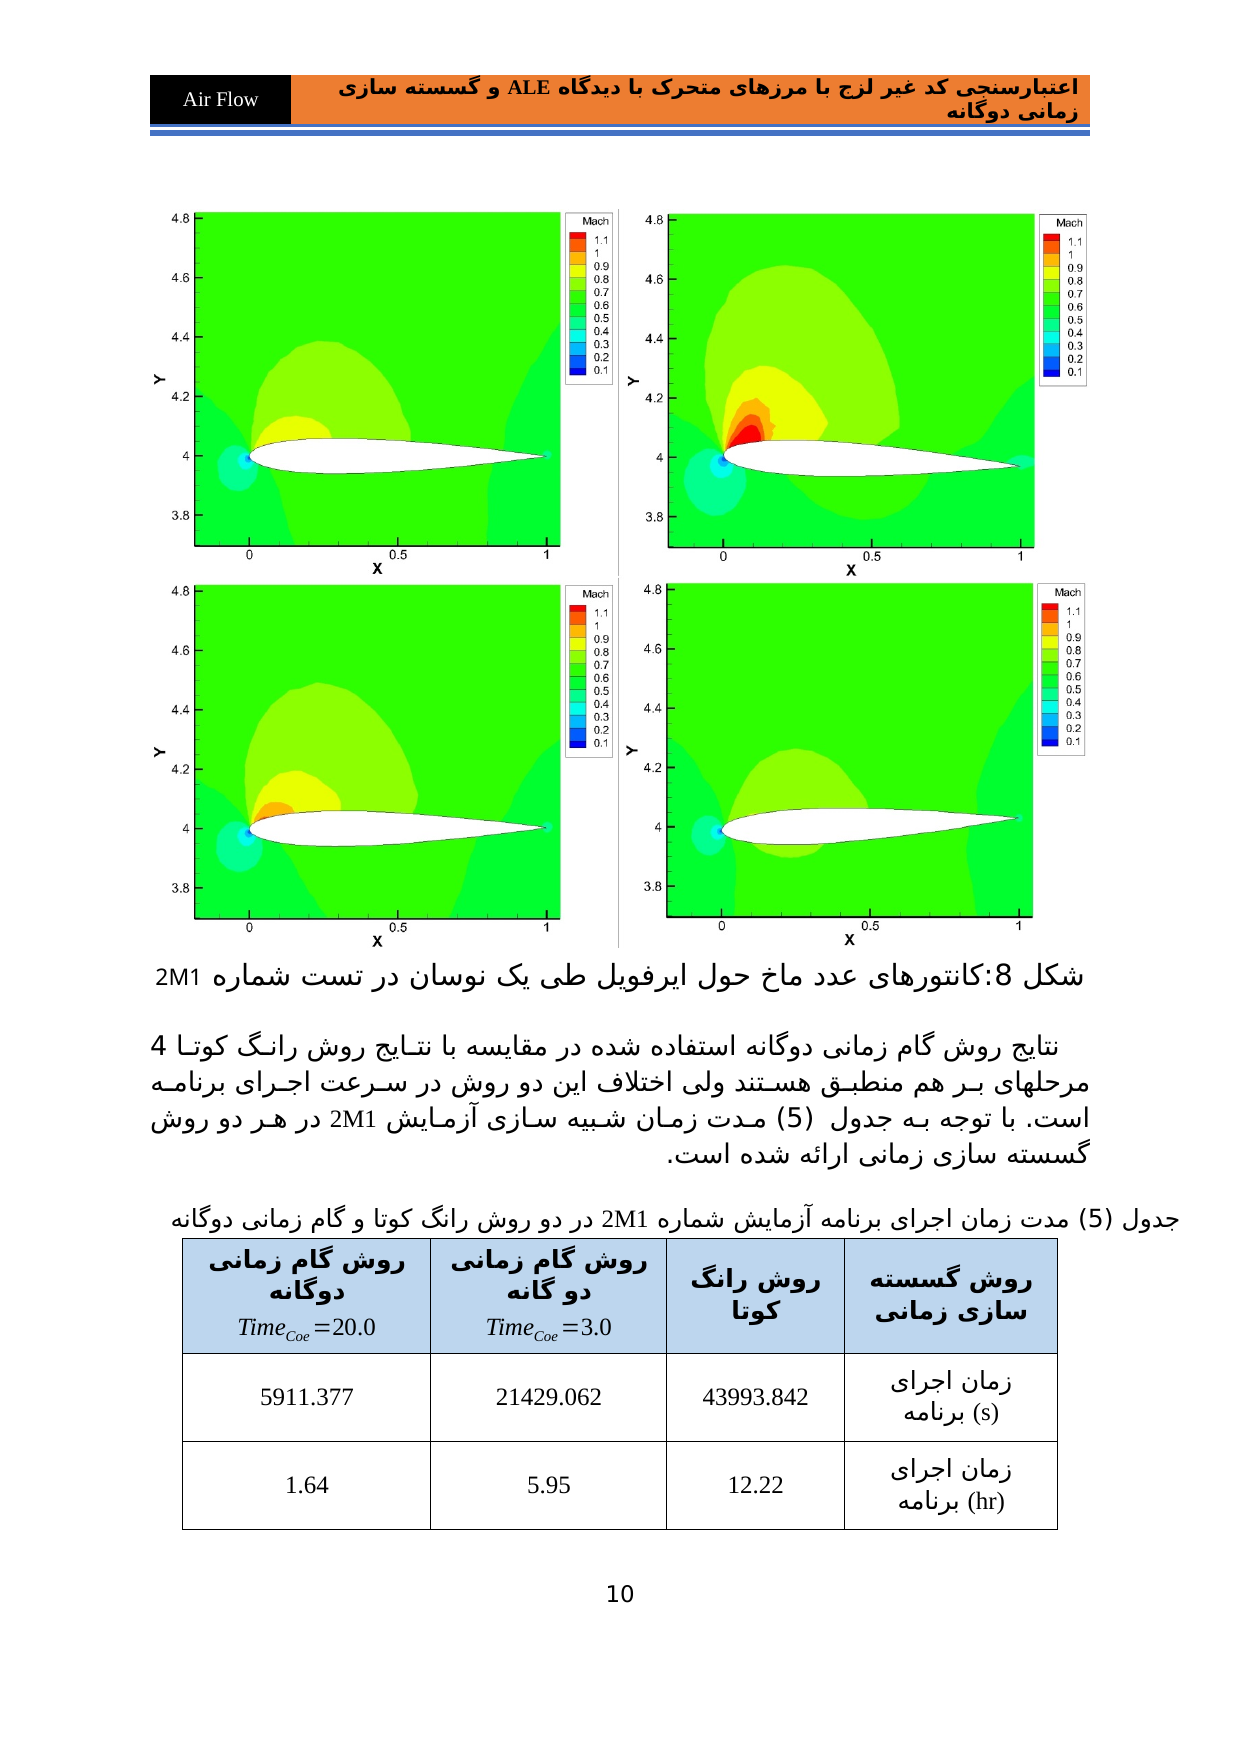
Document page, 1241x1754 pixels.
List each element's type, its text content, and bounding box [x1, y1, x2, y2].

table_cell 12.22 [667, 1442, 844, 1529]
table_cell زمان اجرای برنامه (hr) [845, 1442, 1057, 1529]
table_cell 21429.062 [431, 1354, 666, 1441]
text نتایج روش گام زمانی دوگانه استفاده شده در مقایسه با نتایج روش رانگ کوتا 4 مرحلهای بر هم منطبق هستند ولی اختلاف این دو روش در سرعت اجرای برنامه است. با توجه به ‏جدول (5) مدت زمان شبیه سازی آزمایش 2M1 در هر دو روش گسسته سازی زمانی ارائه شده است. [150, 1030, 1090, 1170]
picture [150, 209, 1090, 948]
table_cell 43993.842 [667, 1354, 844, 1441]
table_header روش گام زمانی دو گانه [431, 1239, 666, 1353]
table_cell زمان اجرای برنامه (s) [845, 1354, 1057, 1441]
text شکل 8:کانتورهای عدد ماخ حول ایرفویل طی یک نوسان در تست شماره 2M1 [150, 958, 1090, 992]
table_cell 5911.377 [183, 1354, 430, 1441]
table_header روش گسسته سازی زمانی [845, 1239, 1057, 1353]
table_header روش گام زمانی دوگانه [183, 1239, 430, 1353]
table_header روش رانگ کوتا [667, 1239, 844, 1353]
table_cell 1.64 [183, 1442, 430, 1529]
text مدت زمان اجرای برنامه آزمایش شماره 2M1 در دو روش رانگ کوتا و گام زمانی دوگانه [150, 1204, 1090, 1233]
table_cell 5.95 [431, 1442, 666, 1529]
